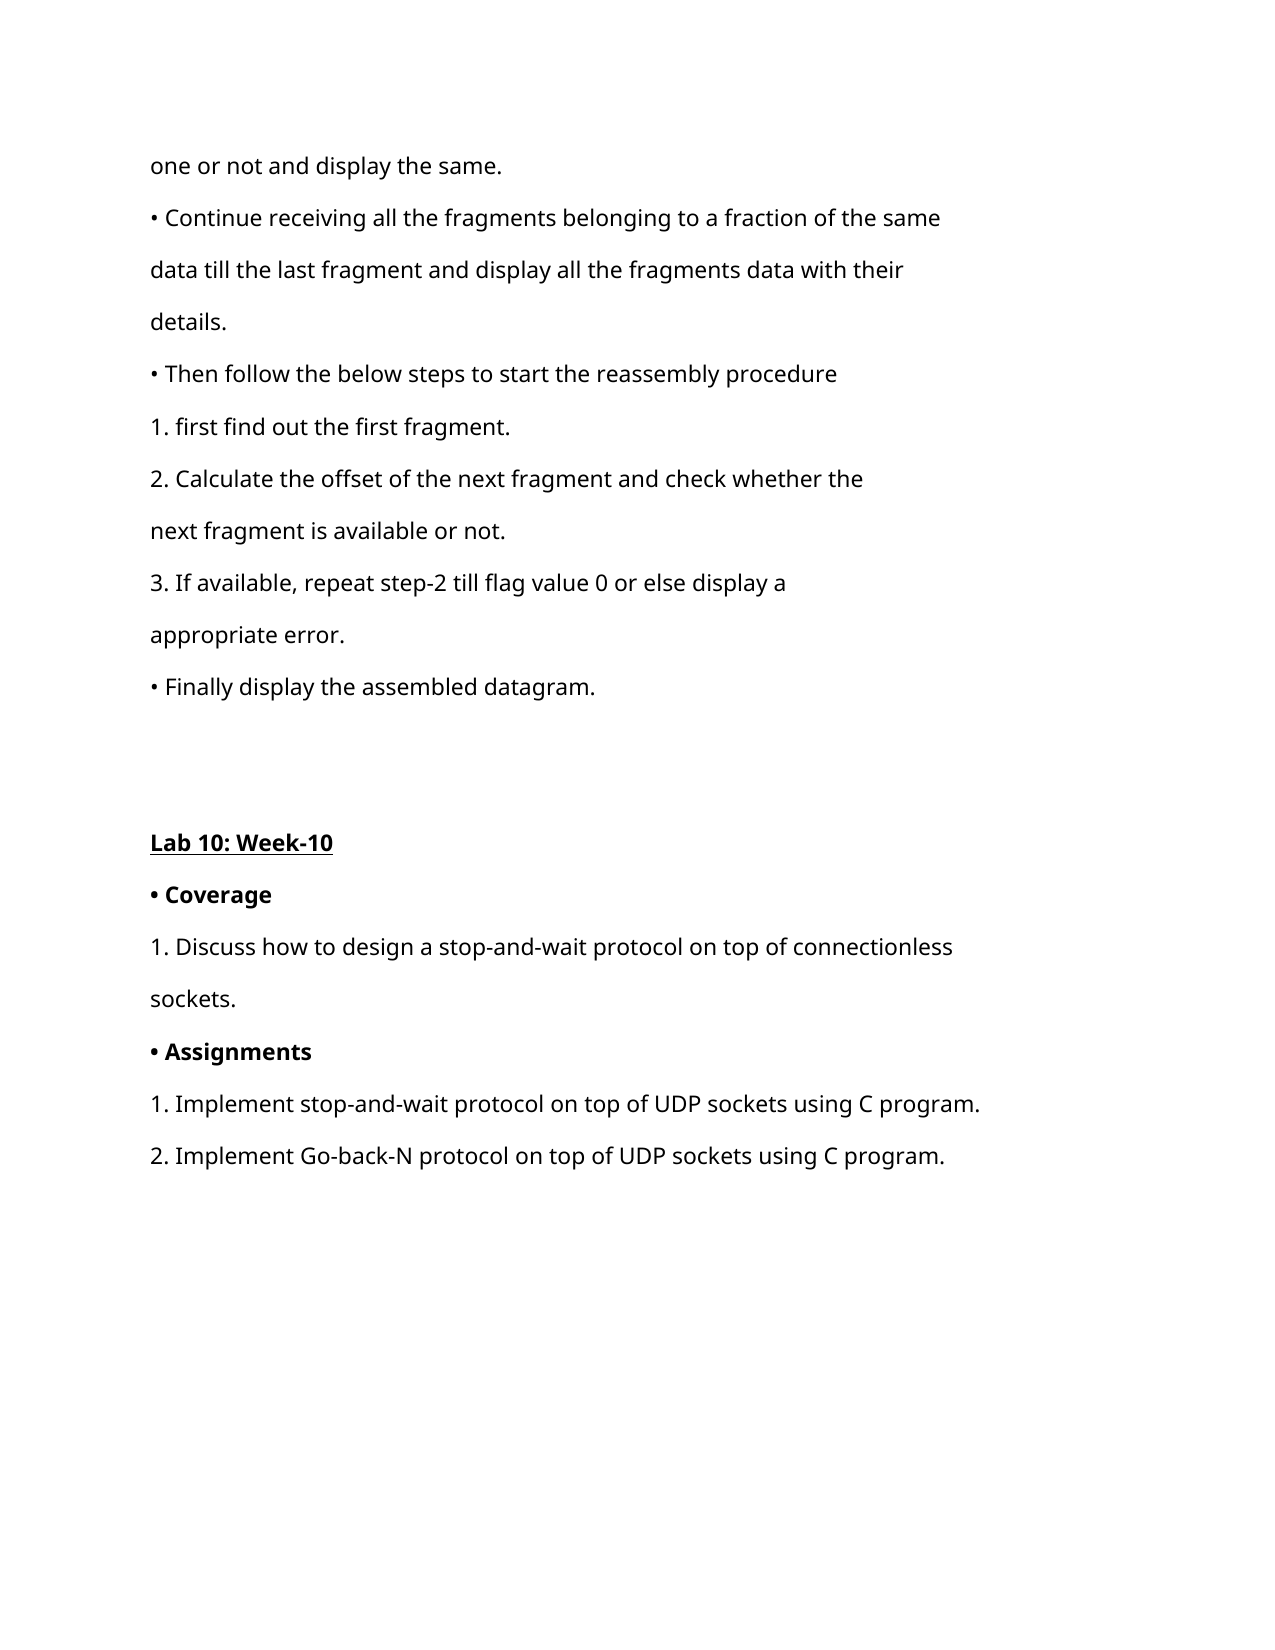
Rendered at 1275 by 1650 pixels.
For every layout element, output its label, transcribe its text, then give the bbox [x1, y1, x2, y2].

text sockets. [150, 983, 1125, 1014]
text one or not and display the same. [150, 150, 1125, 181]
text • Assignments [150, 1035, 1125, 1067]
text Lab 10: Week-10 [150, 827, 1125, 858]
text data till the last fragment and display all the fragments data with their [150, 254, 1125, 285]
text 1. Discuss how to design a stop-and-wait protocol on top of connectionless [150, 931, 1125, 962]
text details. [150, 306, 1125, 337]
text 2. Calculate the offset of the next fragment and check whether the [150, 462, 1125, 494]
text 1. Implement stop-and-wait protocol on top of UDP sockets using C program. [150, 1087, 1125, 1119]
text next fragment is available or not. [150, 514, 1125, 546]
text 2. Implement Go-back-N protocol on top of UDP sockets using C program. [150, 1139, 1125, 1171]
text 3. If available, repeat step-2 till flag value 0 or else display a [150, 567, 1125, 598]
text 1. first find out the first fragment. [150, 410, 1125, 442]
text • Then follow the below steps to start the reassembly procedure [150, 358, 1125, 389]
text • Finally display the assembled datagram. [150, 671, 1125, 702]
text • Continue receiving all the fragments belonging to a fraction of the same [150, 202, 1125, 233]
text • Coverage [150, 879, 1125, 910]
text appropriate error. [150, 619, 1125, 650]
